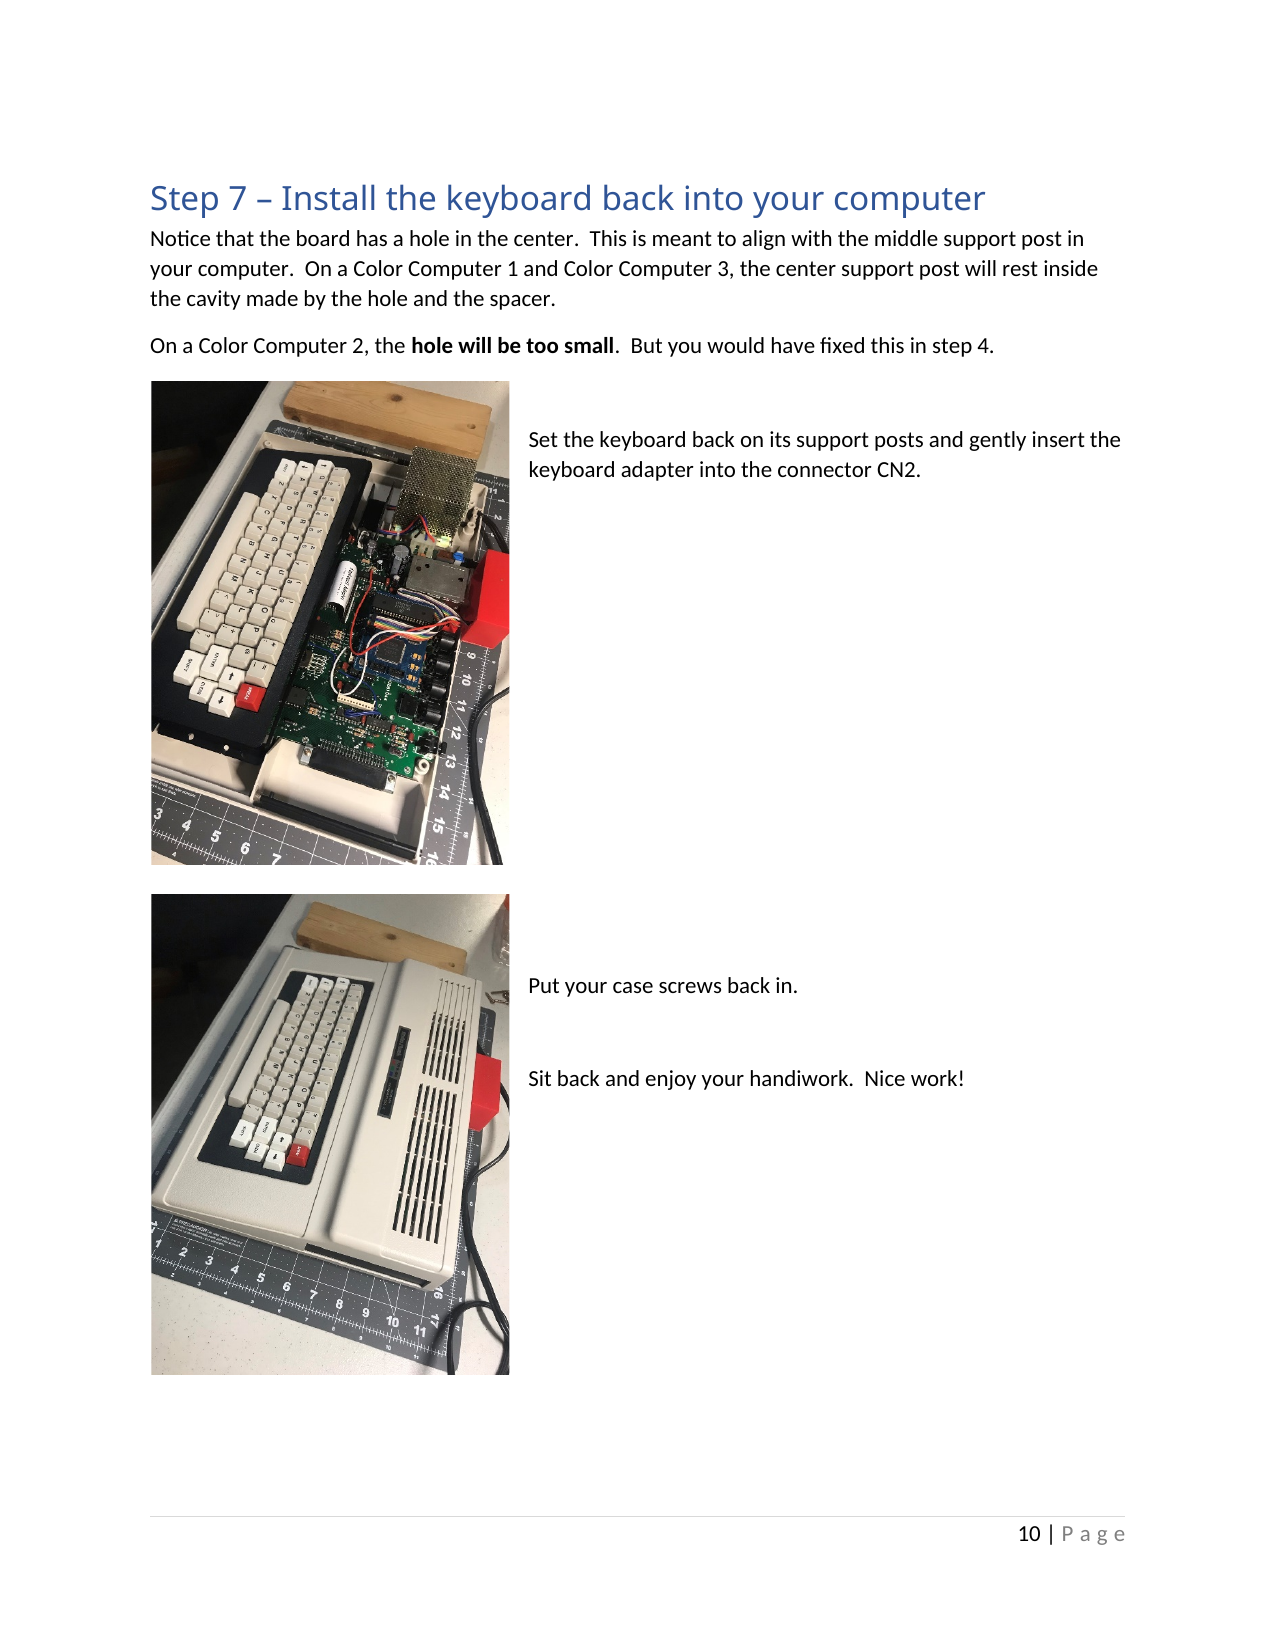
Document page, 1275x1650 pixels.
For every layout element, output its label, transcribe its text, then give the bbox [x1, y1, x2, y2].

picture [150, 381, 510, 863]
text Put your case screws back in. [509, 971, 1125, 999]
text Sit back and enjoy your handiwork. Nice work! [509, 1064, 1125, 1093]
picture [150, 894, 509, 1373]
subtitle Step 7 – Install the keyboard back into your computer [150, 175, 1125, 220]
text Set the keyboard back on its support posts and gently insert the keyboard adapter into the connector CN2. [510, 425, 1125, 483]
text On a Color Computer 2, the hole will be too small. But you would have fixed this in step 4. [150, 331, 1125, 359]
text Notice that the board has a hole in the center. This is meant to align with the middle support post in your computer. On a Color Computer 1 and Color Computer 3, the center support post will rest inside the cavity made by the hole and the spacer. [150, 224, 1125, 312]
